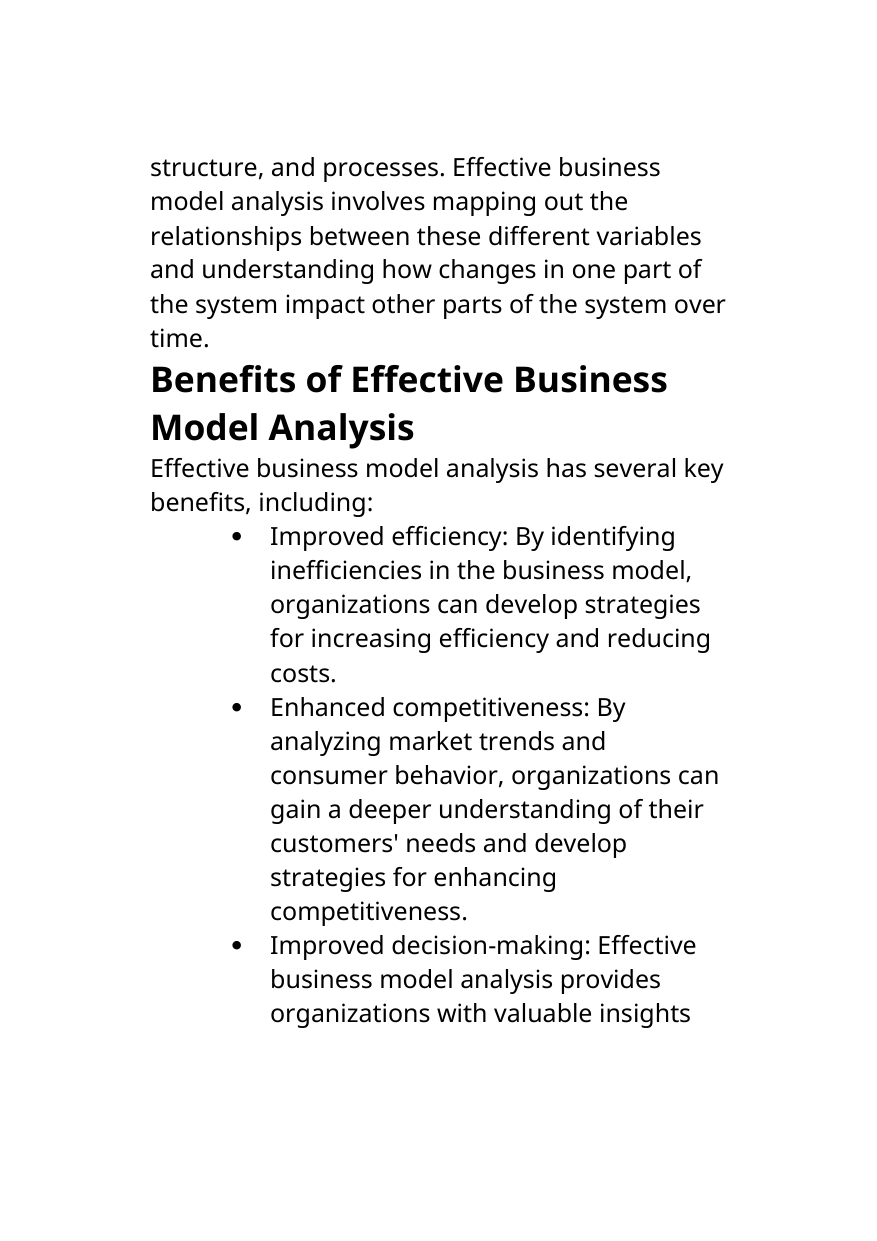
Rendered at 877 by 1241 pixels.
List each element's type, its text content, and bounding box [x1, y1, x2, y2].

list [232, 928, 727, 1030]
subtitle Benefits of Effective Business Model Analysis [150, 354, 727, 451]
list Enhanced competitiveness: By analyzing market trends and consumer behavior, organizations can gain a deeper understanding of their customers' needs and develop strategies for enhancing competitiveness. [232, 689, 727, 928]
text Effective business model analysis has several key benefits, including: [150, 451, 727, 519]
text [150, 150, 727, 354]
list Improved efficiency: By identifying inefficiencies in the business model, organizations can develop strategies for increasing efficiency and reducing costs. [232, 519, 727, 689]
